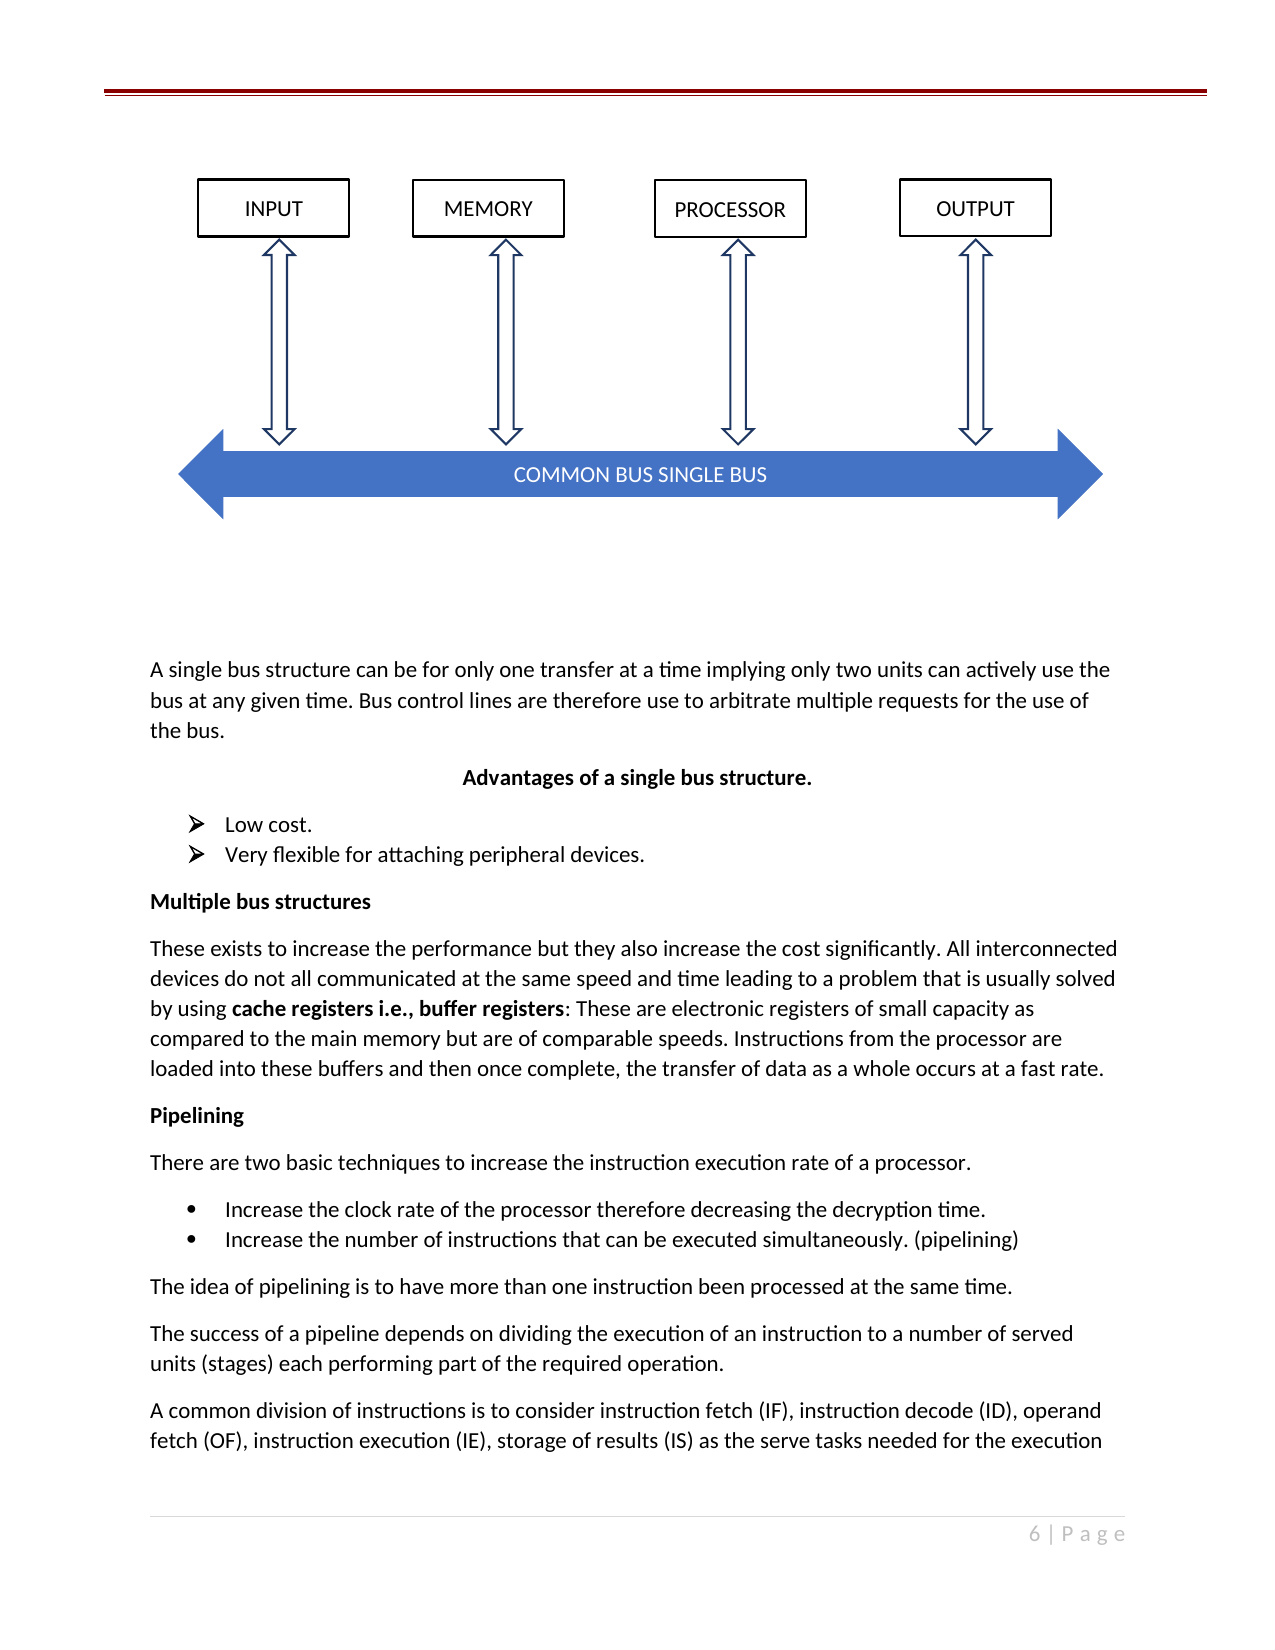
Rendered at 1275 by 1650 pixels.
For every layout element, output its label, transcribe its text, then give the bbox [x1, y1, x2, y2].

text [150, 1396, 1125, 1454]
text The success of a pipeline depends on dividing the execution of an instruction to a number of served units (stages) each performing part of the required operation. [150, 1319, 1125, 1377]
list Increase the clock rate of the processor therefore decreasing the decryption time. [187, 1195, 1125, 1223]
text These exists to increase the performance but they also increase the cost significantly. All interconnected devices do not all communicated at the same speed and time leading to a problem that is usually solved by using cache registers i.e., buffer registers: These are electronic registers of small capacity as compared to the main memory but are of comparable speeds. Instructions from the processor are loaded into these buffers and then once complete, the transfer of data as a whole occurs at a fast rate. [150, 934, 1125, 1083]
text Pipelining [150, 1101, 1125, 1129]
text There are two basic techniques to increase the instruction execution rate of a processor. [150, 1148, 1125, 1176]
list Low cost. [187, 810, 1125, 838]
list Increase the number of instructions that can be executed simultaneously. (pipelining) [187, 1225, 1125, 1253]
text The idea of pipelining is to have more than one instruction been processed at the same time. [150, 1272, 1125, 1300]
text A single bus structure can be for only one transfer at a time implying only two units can actively use the bus at any given time. Bus control lines are therefore use to arbitrate multiple requests for the use of the bus. [150, 656, 1125, 744]
text Multiple bus structures [150, 887, 1125, 915]
list Very flexible for attaching peripheral devices. [187, 840, 1125, 868]
text Advantages of a single bus structure. [150, 763, 1125, 791]
